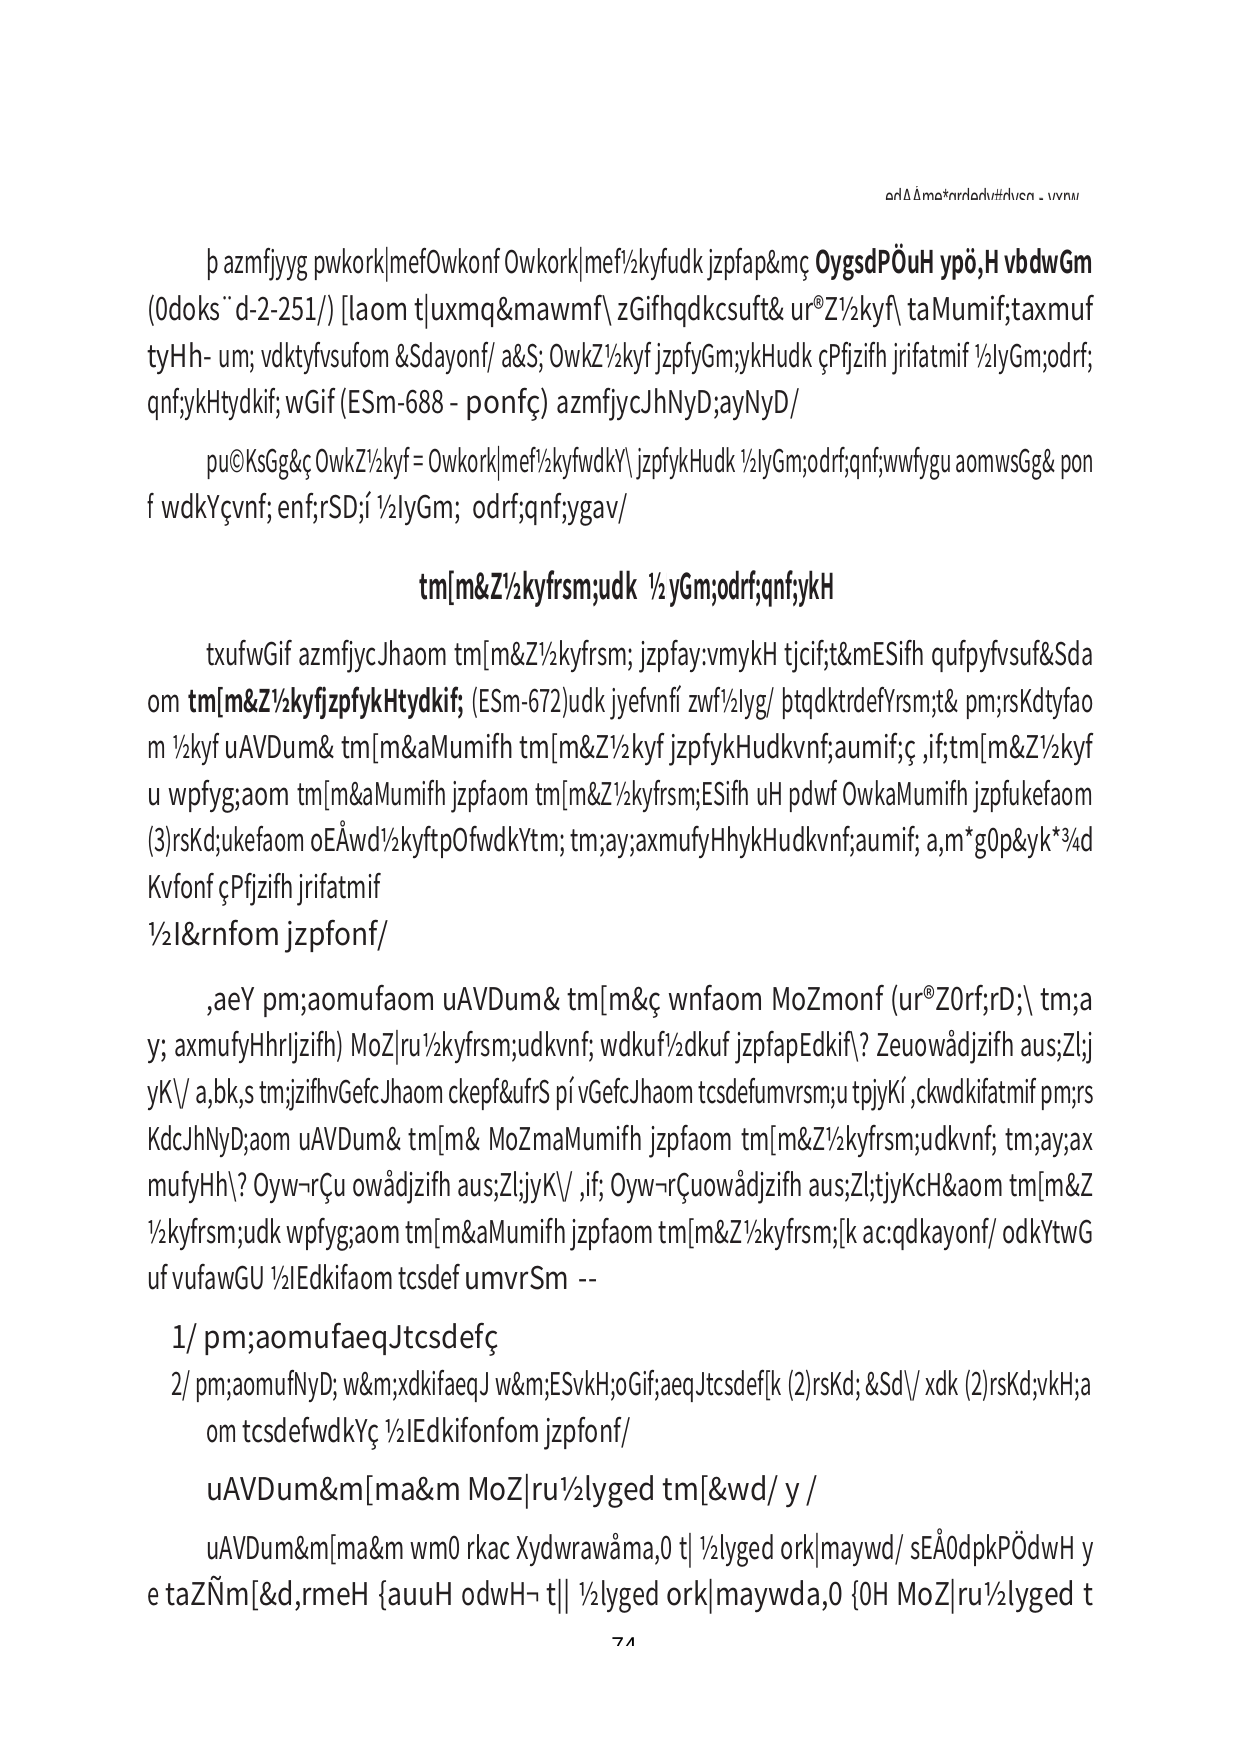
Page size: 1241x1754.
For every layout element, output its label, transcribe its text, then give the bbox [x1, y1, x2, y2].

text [147, 1523, 1094, 1614]
text uAVDum&m[ma&m MoZ|ru½lyged tm[&wd/ y / [206, 1464, 1107, 1510]
text 1/ pm;aomufaeqJtcsdefç [171, 1312, 1107, 1358]
text ½I&rnfom jzpfonf/ [147, 909, 1107, 954]
text 2/ pm;aomufNyD; w&m;xdkifaeqJ w&m;ESvkH;oGif;aeqJtcsdef[k (2)rsKd; &Sd\/ xdk (2)rsKd;vkH;aom tcsdefwdkYç ½IEdkifonfom jzpfonf/ [171, 1359, 1093, 1451]
text pu©KsGg&ç OwkZ½kyf = Owkork|mef½kyfwdkY\ jzpfykHudk ½IyGm;odrf;qnf;wwfygu aomwsGg& ponf wdkYçvnf; enf;rSD;í ½IyGm; odrf;qnf;ygav/ [147, 436, 1094, 528]
text txufwGif azmfjycJhaom tm[m&Z½kyfrsm; jzpfay:vmykH tjcif;t&mESifh qufpyfvsuf&Sdaom tm[m&Z½kyfjzpfykHtydkif; (ESm-672)udk jyefvnfí zwf½Iyg/ þtqdktrdefYrsm;t& pm;rsKdtyfaom ½kyf uAVDum& tm[m&aMumifh tm[m&Z½kyf jzpfykHudkvnf;aumif;ç ,if;tm[m&Z½kyfu wpfyg;aom tm[m&aMumifh jzpfaom tm[m&Z½kyfrsm;ESifh uH pdwf OwkaMumifh jzpfukefaom (3)rsKd;ukefaom oEÅwd½kyftpOfwdkYtm; tm;ay;axmufyHhykHudkvnf;aumif; a,m*g0p&yk*¾dKvfonf çPfjzifh jrifatmif [147, 629, 1094, 907]
subtitle tm[m&Z½kyfrsm;udk ½IyGm;odrf;qnf;ykH [419, 558, 1107, 609]
text ,aeY pm;aomufaom uAVDum& tm[m&ç wnfaom MoZmonf (ur®Z0rf;rD;\ tm;ay; axmufyHhrIjzifh) MoZ|ru½kyfrsm;udkvnf; wdkuf½dkuf jzpfapEdkif\? Zeuowådjzifh aus;Zl;jyK\/ a,bk,s tm;jzifhvGefcJhaom ckepf&ufrS pí vGefcJhaom tcsdefumvrsm;u tpjyKí ,ckwdkifatmif pm;rsKdcJhNyD;aom uAVDum& tm[m& MoZmaMumifh jzpfaom tm[m&Z½kyfrsm;udkvnf; tm;ay;axmufyHh\? Oyw¬rÇu owådjzifh aus;Zl;jyK\/ ,if; Oyw¬rÇuowådjzifh aus;Zl;tjyKcH&aom tm[m&Z½kyfrsm;udk wpfyg;aom tm[m&aMumifh jzpfaom tm[m&Z½kyfrsm;[k ac:qdkayonf/ odkYtwGuf vufawGU ½IEdkifaom tcsdef umvrSm -- [147, 974, 1094, 1299]
text þ azmfjyyg pwkork|mefOwkonf Owkork|mef½kyfudk jzpfap&mç OygsdPÖuH ypö,H vbdwGm (0doks¨d-2-251/) [laom t|uxmq&mawmf\ zGifhqdkcsuft& ur®Z½kyf\ taMumif;taxmuftyHh- um; vdktyfvsufom &Sdayonf/ a&S; OwkZ½kyf jzpfyGm;ykHudk çPfjzifh jrifatmif ½IyGm;odrf;qnf;ykHtydkif; wGif (ESm-688 - ponfç) azmfjycJhNyD;ayNyD/ [147, 238, 1094, 422]
